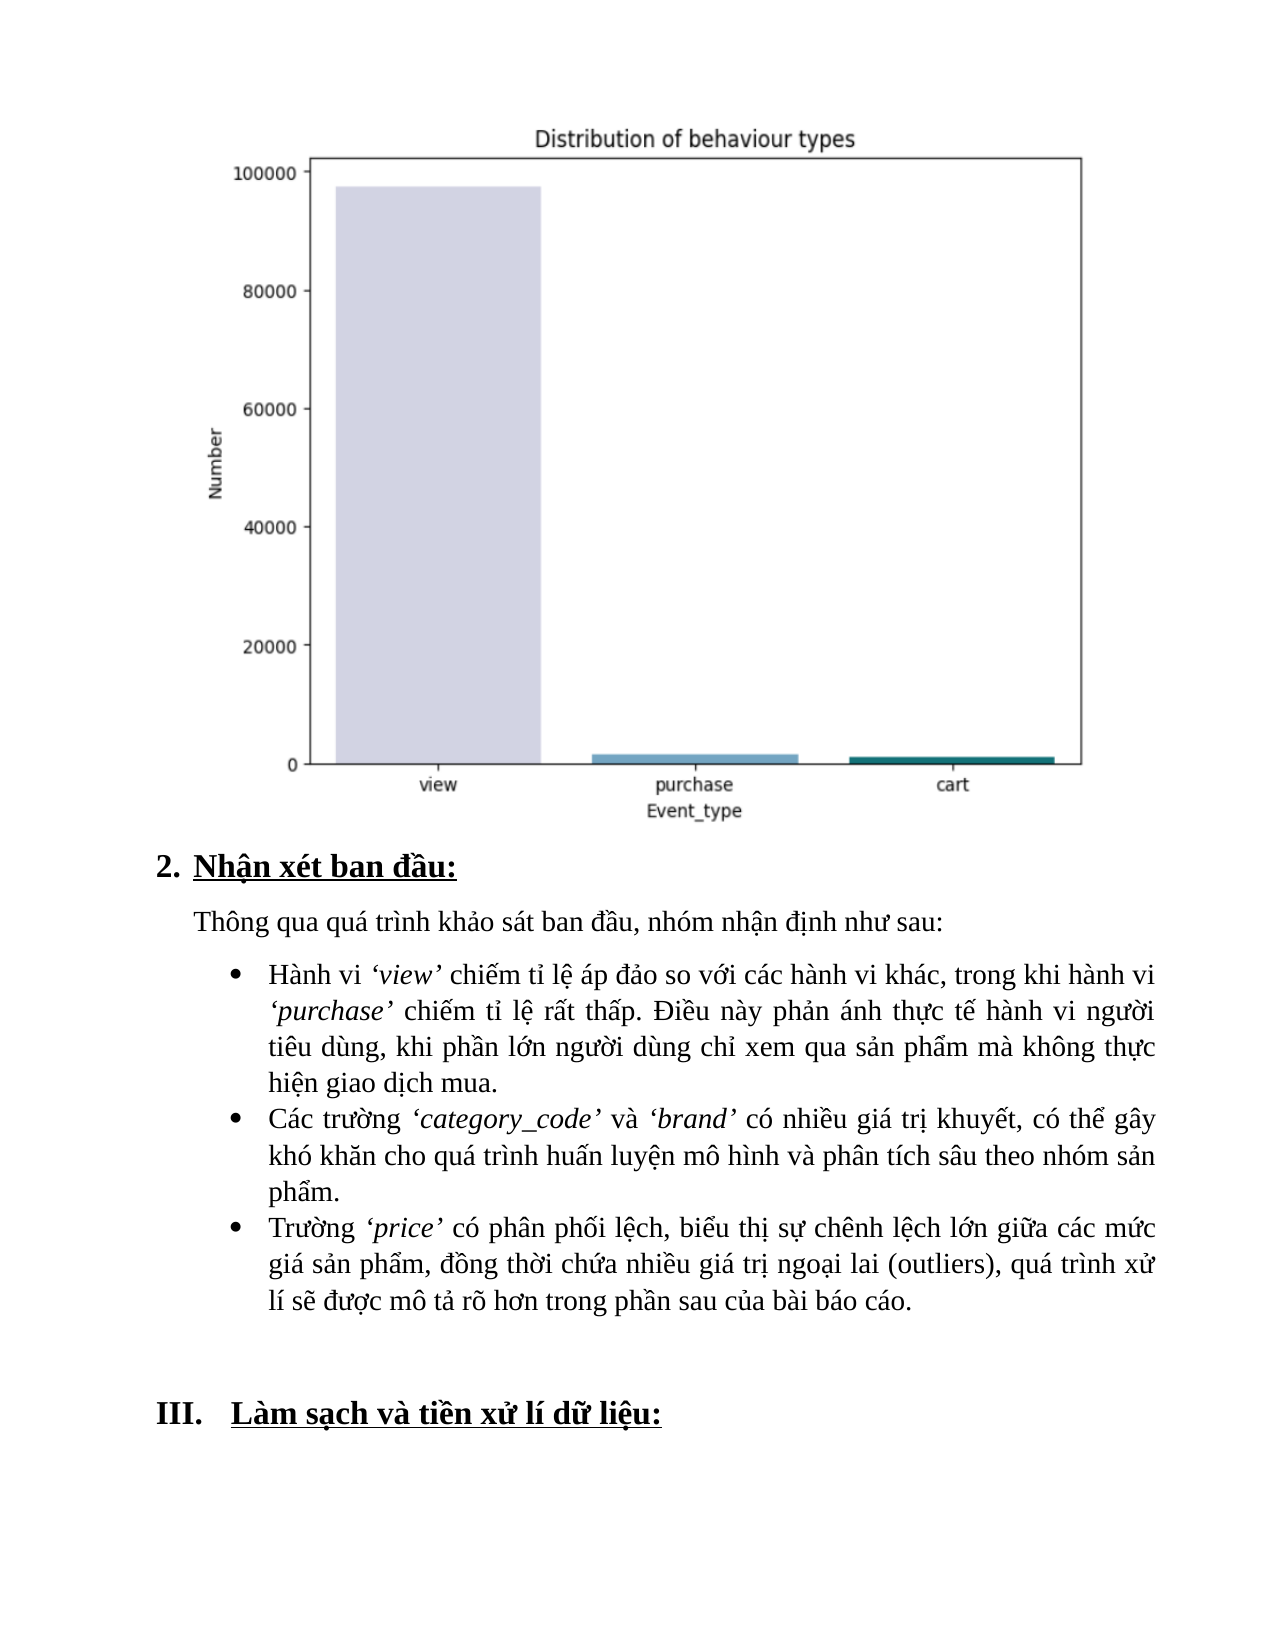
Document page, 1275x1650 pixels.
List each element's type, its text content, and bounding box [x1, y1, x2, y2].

list Nhận xét ban đầu: [156, 846, 1157, 884]
list Các trường ‘category_code’ và ‘brand’ có nhiều giá trị khuyết, có thể gây khó khăn cho quá trình huấn luyện mô hình và phân tích sâu theo nhóm sản phẩm. [231, 1102, 1157, 1208]
list Hành vi ‘view’ chiếm tỉ lệ áp đảo so với các hành vi khác, trong khi hành vi ‘purchase’ chiếm tỉ lệ rất thấp. Điều này phản ánh thực tế hành vi người tiêu dùng, khi phần lớn người dùng chỉ xem qua sản phẩm mà không thực hiện giao dịch mua. [231, 957, 1157, 1099]
list Trường ‘price’ có phân phối lệch, biểu thị sự chênh lệch lớn giữa các mức giá sản phẩm, đồng thời chứa nhiều giá trị ngoại lai (outliers), quá trình xử lí sẽ được mô tả rõ hơn trong phần sau của bài báo cáo. [231, 1210, 1157, 1316]
picture [193, 118, 1100, 828]
text Thông qua quá trình khảo sát ban đầu, nhóm nhận định như sau: [193, 904, 1157, 938]
list Làm sạch và tiền xử lí dữ liệu: [156, 1393, 1157, 1432]
